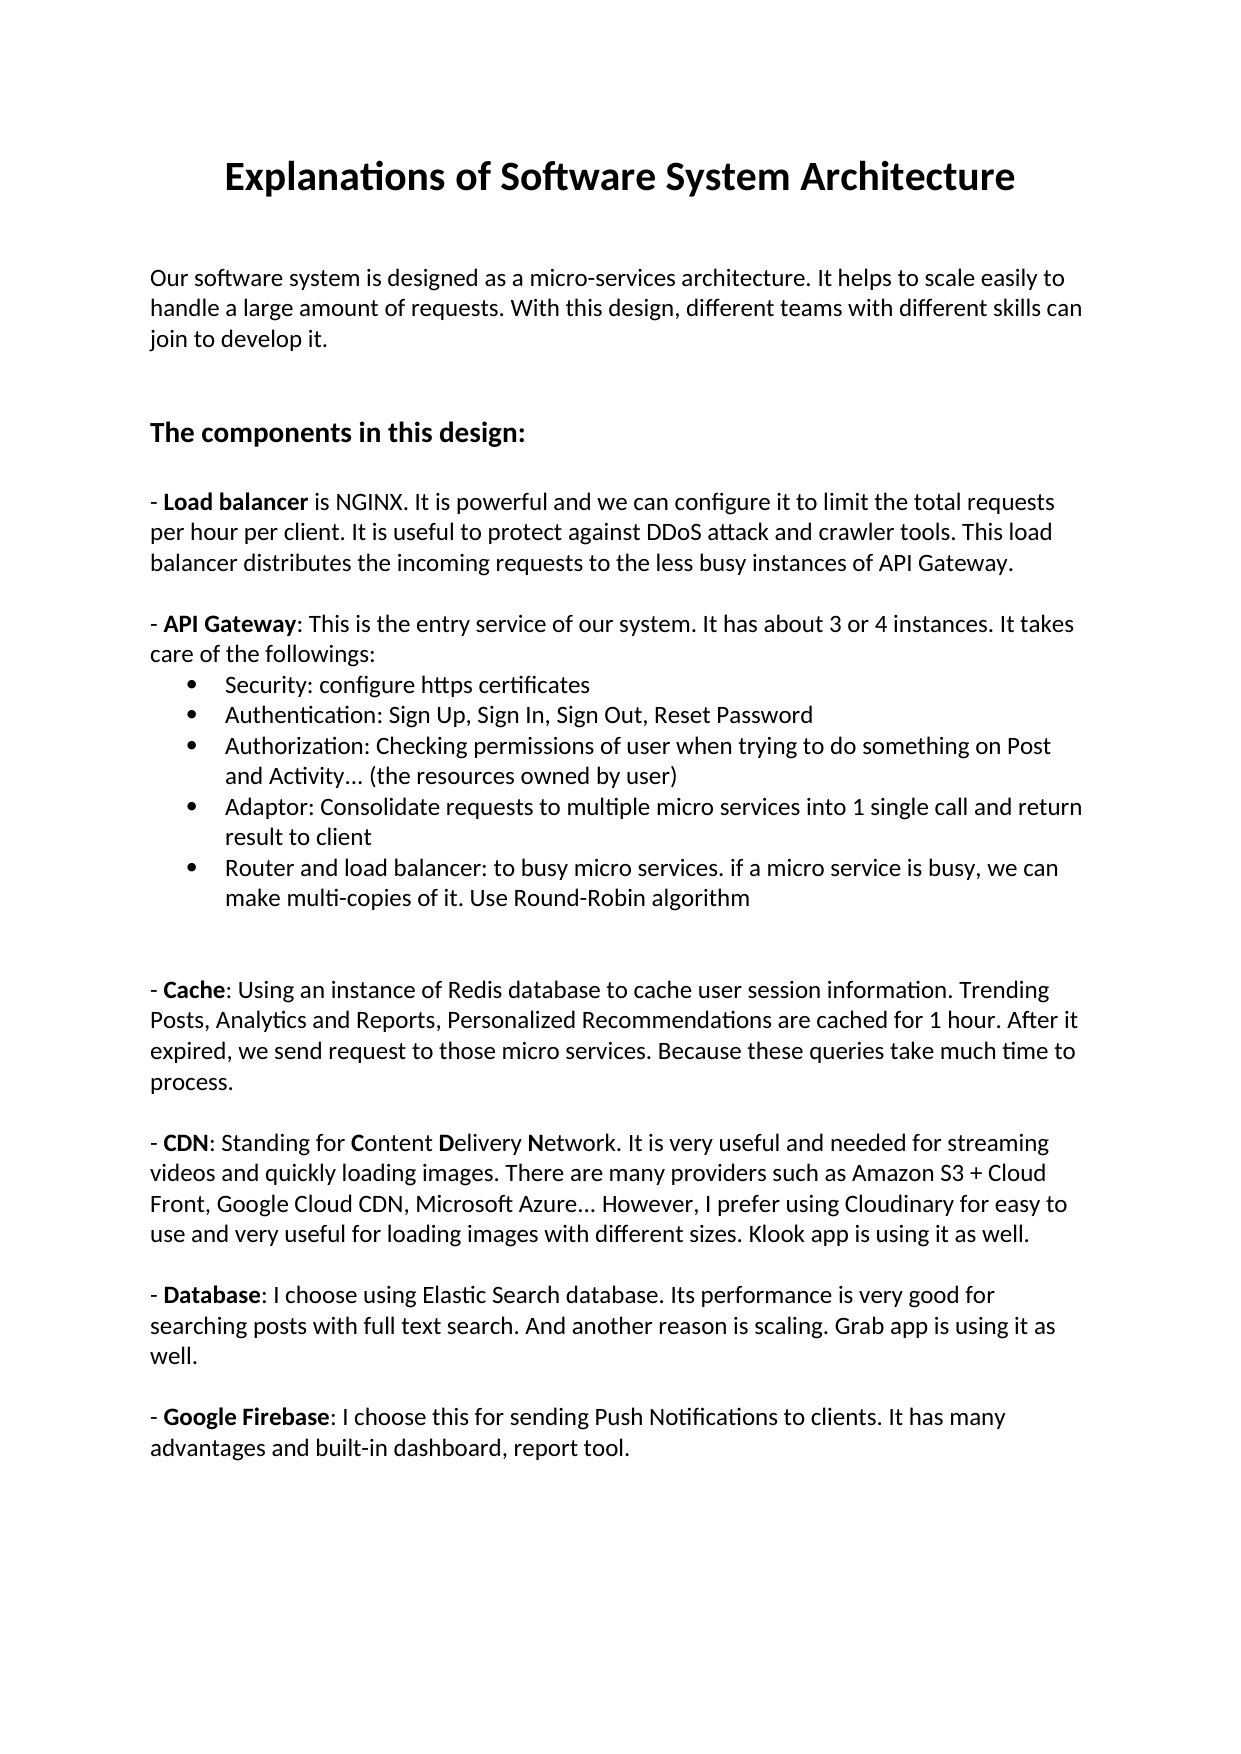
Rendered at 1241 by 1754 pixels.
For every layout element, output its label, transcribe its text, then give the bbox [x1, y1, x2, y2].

list Authorization: Checking permissions of user when trying to do something on Post and Activity... (the resources owned by user) [187, 730, 1090, 791]
text - Google Firebase: I choose this for sending Push Notifications to clients. It has many advantages and built-in dashboard, report tool. [150, 1401, 1090, 1462]
text The components in this design: [150, 414, 1090, 450]
list Security: configure https certificates [187, 669, 1090, 699]
text - Database: I choose using Elastic Search database. Its performance is very good for searching posts with full text search. And another reason is scaling. Grab app is using it as well. [150, 1279, 1090, 1371]
list Adaptor: Consolidate requests to multiple micro services into 1 single call and return result to client [187, 791, 1090, 852]
text - Load balancer is NGINX. It is powerful and we can configure it to limit the total requests per hour per client. It is useful to protect against DDoS attack and crawler tools. This load balancer distributes the incoming requests to the less busy instances of API Gateway. [150, 486, 1090, 577]
text - API Gateway: This is the entry service of our system. It has about 3 or 4 instances. It takes care of the followings: [150, 608, 1090, 669]
list Router and load balancer: to busy micro services. if a micro service is busy, we can make multi-copies of it. Use Round-Robin algorithm [187, 852, 1090, 913]
text - CDN: Standing for Content Delivery Network. It is very useful and needed for streaming videos and quickly loading images. There are many providers such as Amazon S3 + Cloud Front, Google Cloud CDN, Microsoft Azure... However, I prefer using Cloudinary for easy to use and very useful for loading images with different sizes. Klook app is using it as well. [150, 1127, 1090, 1249]
list Authentication: Sign Up, Sign In, Sign Out, Reset Password [187, 699, 1090, 730]
text Explanations of Software System Architecture [150, 150, 1090, 201]
text - Cache: Using an instance of Redis database to cache user session information. Trending Posts, Analytics and Reports, Personalized Recommendations are cached for 1 hour. After it expired, we send request to those micro services. Because these queries take much time to process. [150, 974, 1090, 1096]
text Our software system is designed as a micro-services architecture. It helps to scale easily to handle a large amount of requests. With this design, different teams with different skills can join to develop it. [150, 262, 1090, 353]
